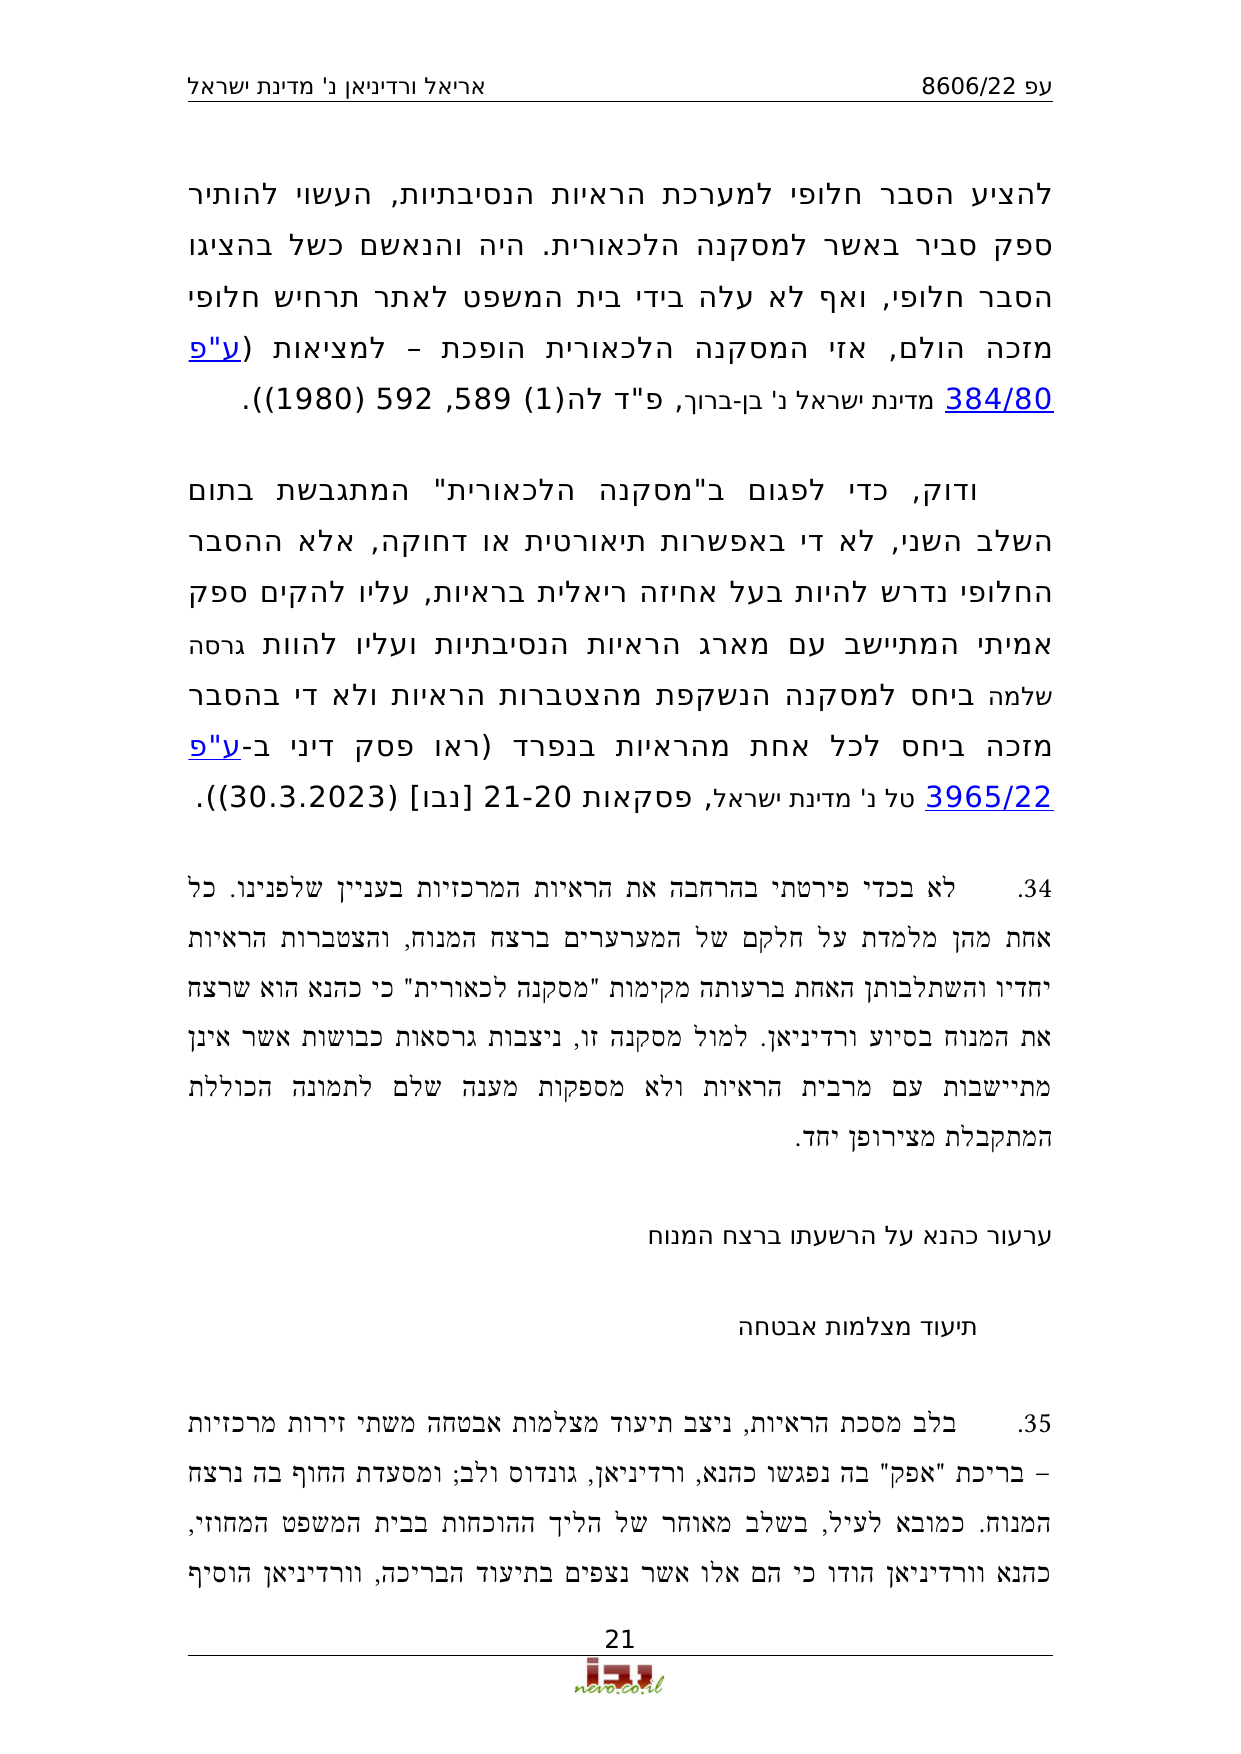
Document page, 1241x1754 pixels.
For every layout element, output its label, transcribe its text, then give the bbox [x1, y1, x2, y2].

text תיעוד מצלמות אבטחה [187, 1312, 1053, 1341]
picture [574, 1657, 666, 1695]
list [187, 1407, 1053, 1589]
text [187, 177, 1053, 416]
text ודוק, כדי לפגום ב"מסקנה הלכאורית" המתגבשת בתום השלב השני, לא די באפשרות תיאורטית או דחוקה, אלא ההסבר החלופי נדרש להיות בעל אחיזה ריאלית בראיות, עליו להקים ספק אמיתי המתיישב עם מארג הראיות הנסיבתיות ועליו להוות גרסה שלמה ביחס למסקנה הנשקפת מהצטברות הראיות ולא די בהסבר מזכה ביחס לכל אחת מהראיות בנפרד (ראו פסק דיני ב-ע"פ 3965/22 טל נ' מדינת ישראל, פסקאות 21-20 [נבו] (30.3.2023)). [187, 473, 1053, 815]
list לא בכדי פירטתי בהרחבה את הראיות המרכזיות בעניין שלפנינו. כל אחת מהן מלמדת על חלקם של המערערים ברצח המנוח, והצטברות הראיות יחדיו והשתלבותן האחת ברעותה מקימות "מסקנה לכאורית" כי כהנא הוא שרצח את המנוח בסיוע ורדיניאן. למול מסקנה זו, ניצבות גרסאות כבושות אשר אינן מתיישבות עם מרבית הראיות ולא מספקות מענה שלם לתמונה הכוללת המתקבלת מצירופן יחד. [187, 871, 1053, 1153]
text ערעור כהנא על הרשעתו ברצח המנוח [187, 1221, 1053, 1250]
